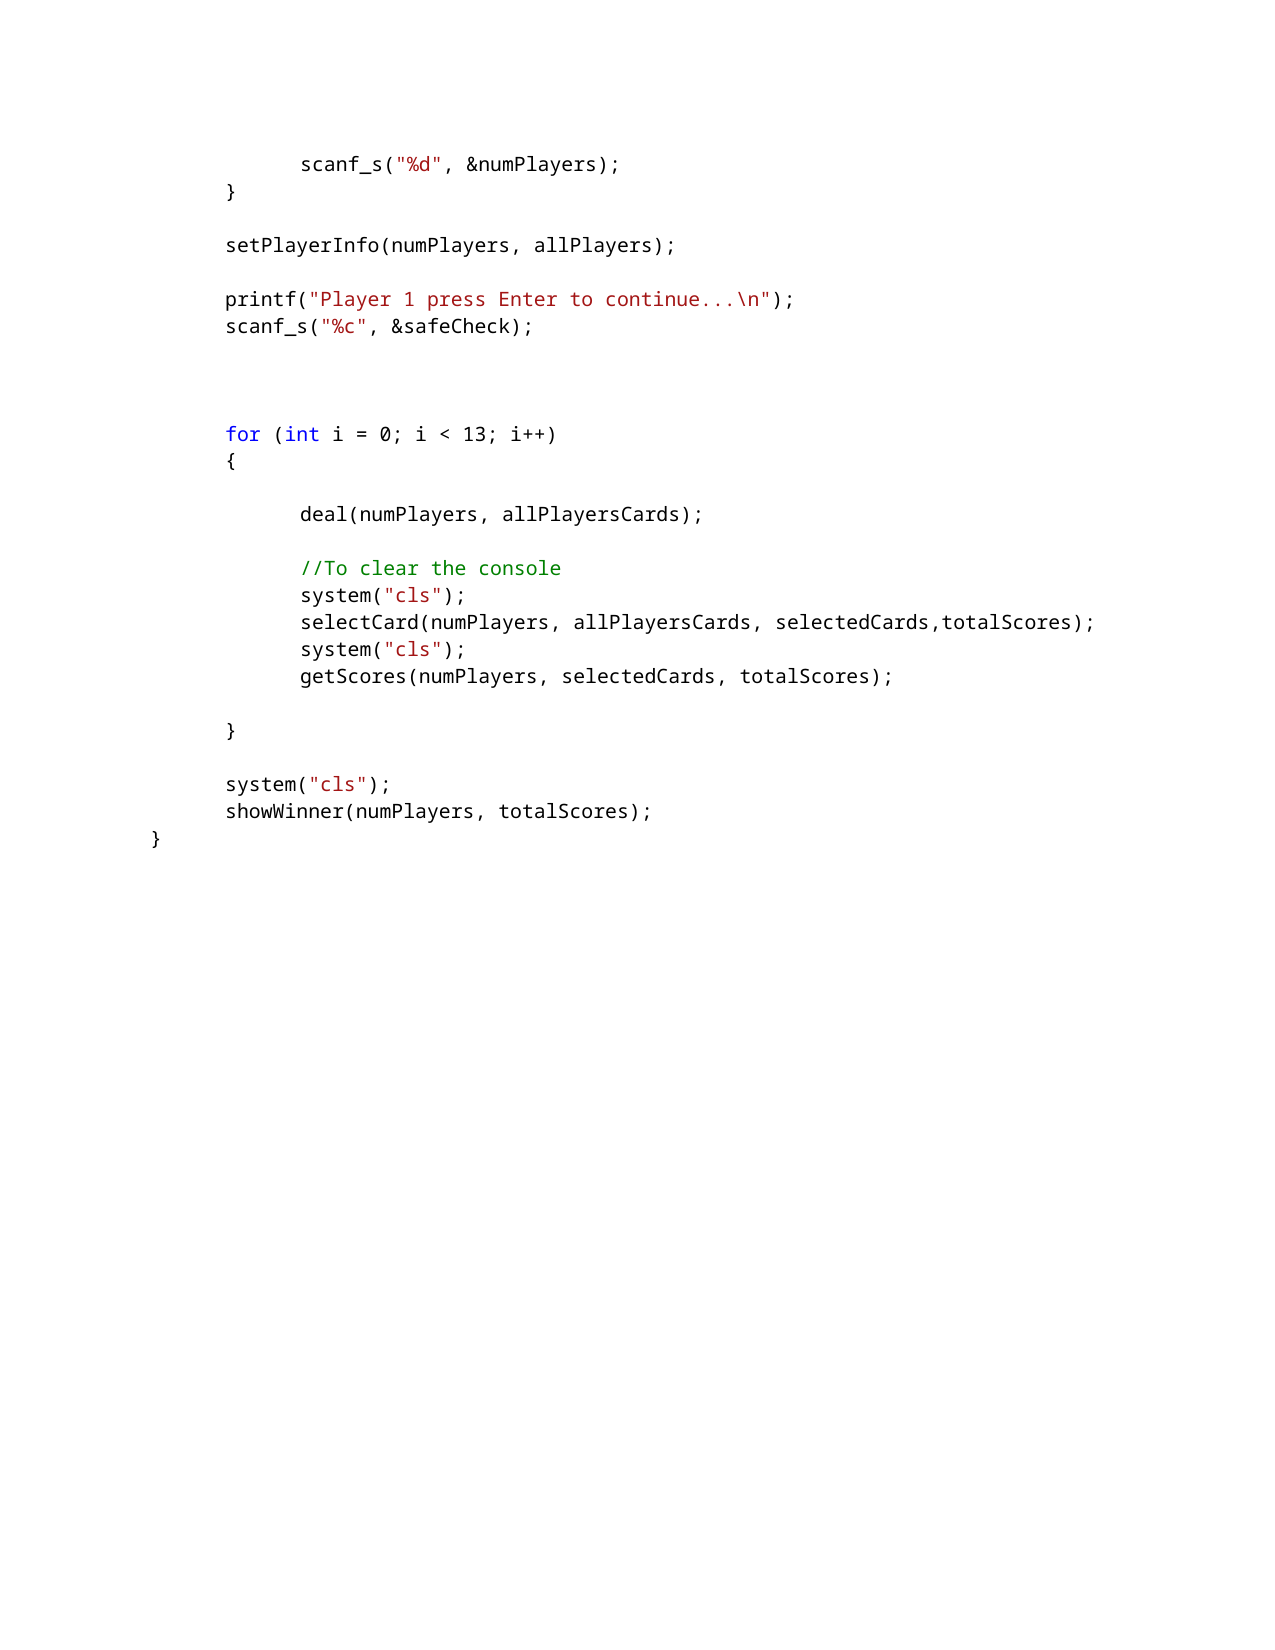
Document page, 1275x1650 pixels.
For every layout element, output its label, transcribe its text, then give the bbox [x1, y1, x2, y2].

text } [150, 717, 1125, 743]
text deal(numPlayers, allPlayersCards); [150, 501, 1125, 528]
text //To clear the console [150, 555, 1125, 582]
text } [150, 177, 1125, 204]
text { [150, 447, 1125, 474]
text setPlayerInfo(numPlayers, allPlayers); [150, 231, 1125, 258]
text selectCard(numPlayers, allPlayersCards, selectedCards,totalScores); [150, 609, 1125, 636]
text scanf_s("%c", &safeCheck); [150, 312, 1125, 339]
text system("cls"); [150, 771, 1125, 797]
text getScores(numPlayers, selectedCards, totalScores); [150, 663, 1125, 689]
text scanf_s("%d", &numPlayers); [150, 150, 1125, 177]
text system("cls"); [150, 636, 1125, 663]
text system("cls"); [150, 582, 1125, 609]
text for (int i = 0; i < 13; i++) [150, 420, 1125, 447]
text printf("Player 1 press Enter to continue...\n"); [150, 285, 1125, 312]
text showWinner(numPlayers, totalScores); [150, 797, 1125, 824]
text } [150, 824, 1125, 851]
